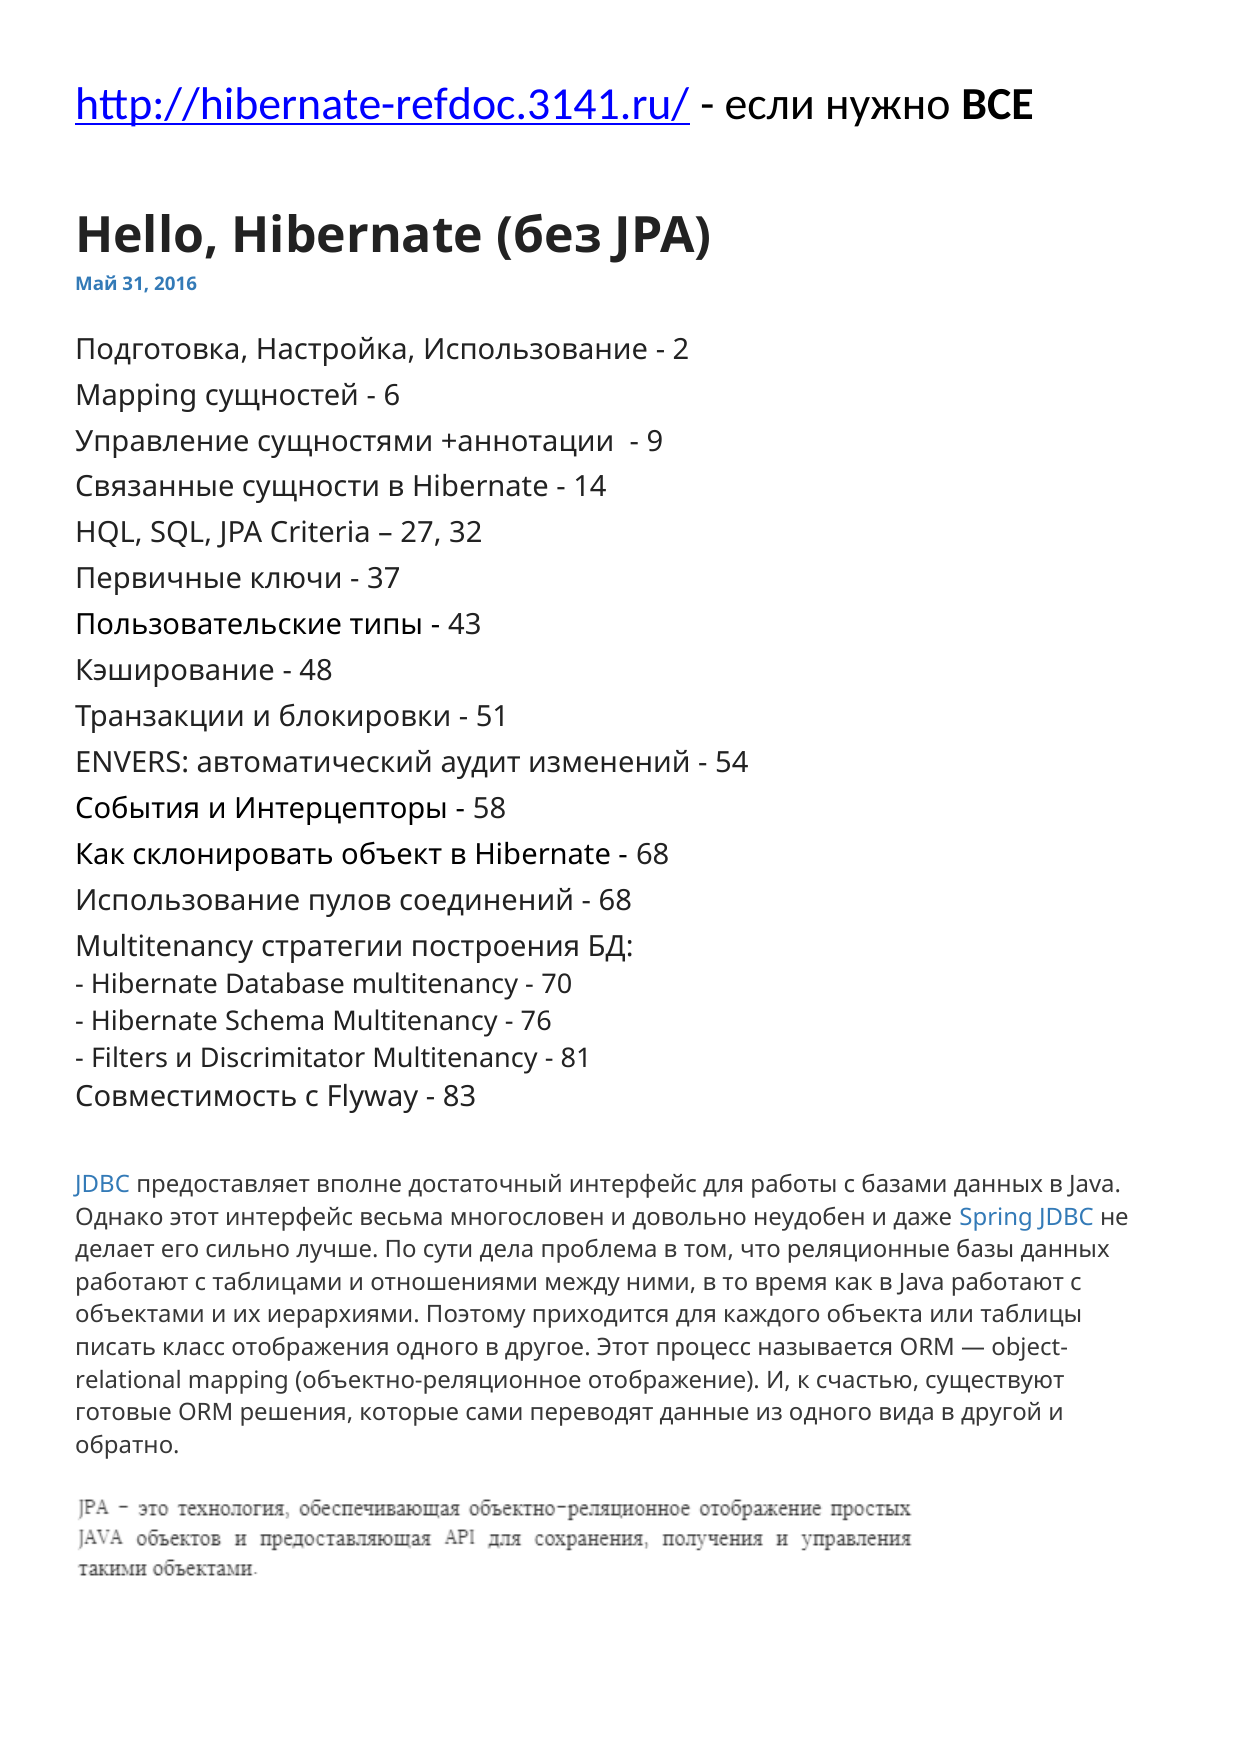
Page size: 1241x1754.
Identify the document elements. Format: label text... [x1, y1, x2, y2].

text Mapping сущностей - 6 [75, 374, 1165, 413]
text Подготовка, Настройка, Использование - 2 [75, 328, 1165, 368]
text Как склонировать объект в Hibernate - 68 [75, 833, 1165, 873]
text http://hibernate-refdoc.3141.ru/ - если нужно ВСЕ [75, 75, 1165, 131]
text - Hibernate Database multitenancy - 70 [75, 965, 1165, 1002]
text Май 31, 2016 [75, 267, 1165, 295]
text Совместимость с Flyway - 83 [75, 1075, 1165, 1115]
text Пользовательские типы - 43 [75, 603, 1165, 643]
text Управление сущностями +аннотации - 9 [75, 420, 1165, 459]
text Использование пулов соединений - 68 [75, 879, 1165, 919]
text - Hibernate Schema Multitenancy - 76 [75, 1002, 1165, 1038]
text Первичные ключи - 37 [75, 558, 1165, 597]
text - Filters и Discrimitator Multitenancy - 81 [75, 1038, 1165, 1075]
text Кэширование - 48 [75, 649, 1165, 689]
picture [75, 1492, 918, 1582]
text JDBC предоставляет вполне достаточный интерфейс для работы с базами данных в Java. Однако этот интерфейс весьма многословен и довольно неудобен и даже Spring JDBC не делает его сильно лучше. По сути дела проблема в том, что реляционные базы данных работают с таблицами и отношениями между ними, в то время как в Java работают с объектами и их иерархиями. Поэтому приходится для каждого объекта или таблицы писать класс отображения одного в другое. Этот процесс называется ORM — object-relational mapping (объектно-реляционное отображение). И, к счастью, существуют готовые ORM решения, которые сами переводят данные из одного вида в другой и обратно. [75, 1167, 1165, 1460]
text События и Интерцепторы - 58 [75, 787, 1165, 827]
text Multitenancy стратегии построения БД: [75, 925, 1165, 965]
text Транзакции и блокировки - 51 [75, 695, 1165, 735]
text ENVERS: автоматический аудит изменений - 54 [75, 741, 1165, 781]
text HQL, SQL, JPA Criteria – 27, 32 [75, 512, 1165, 551]
text Hello, Hibernate (без JPA) [75, 199, 1165, 267]
text Связанные сущности в Hibernate - 14 [75, 466, 1165, 505]
